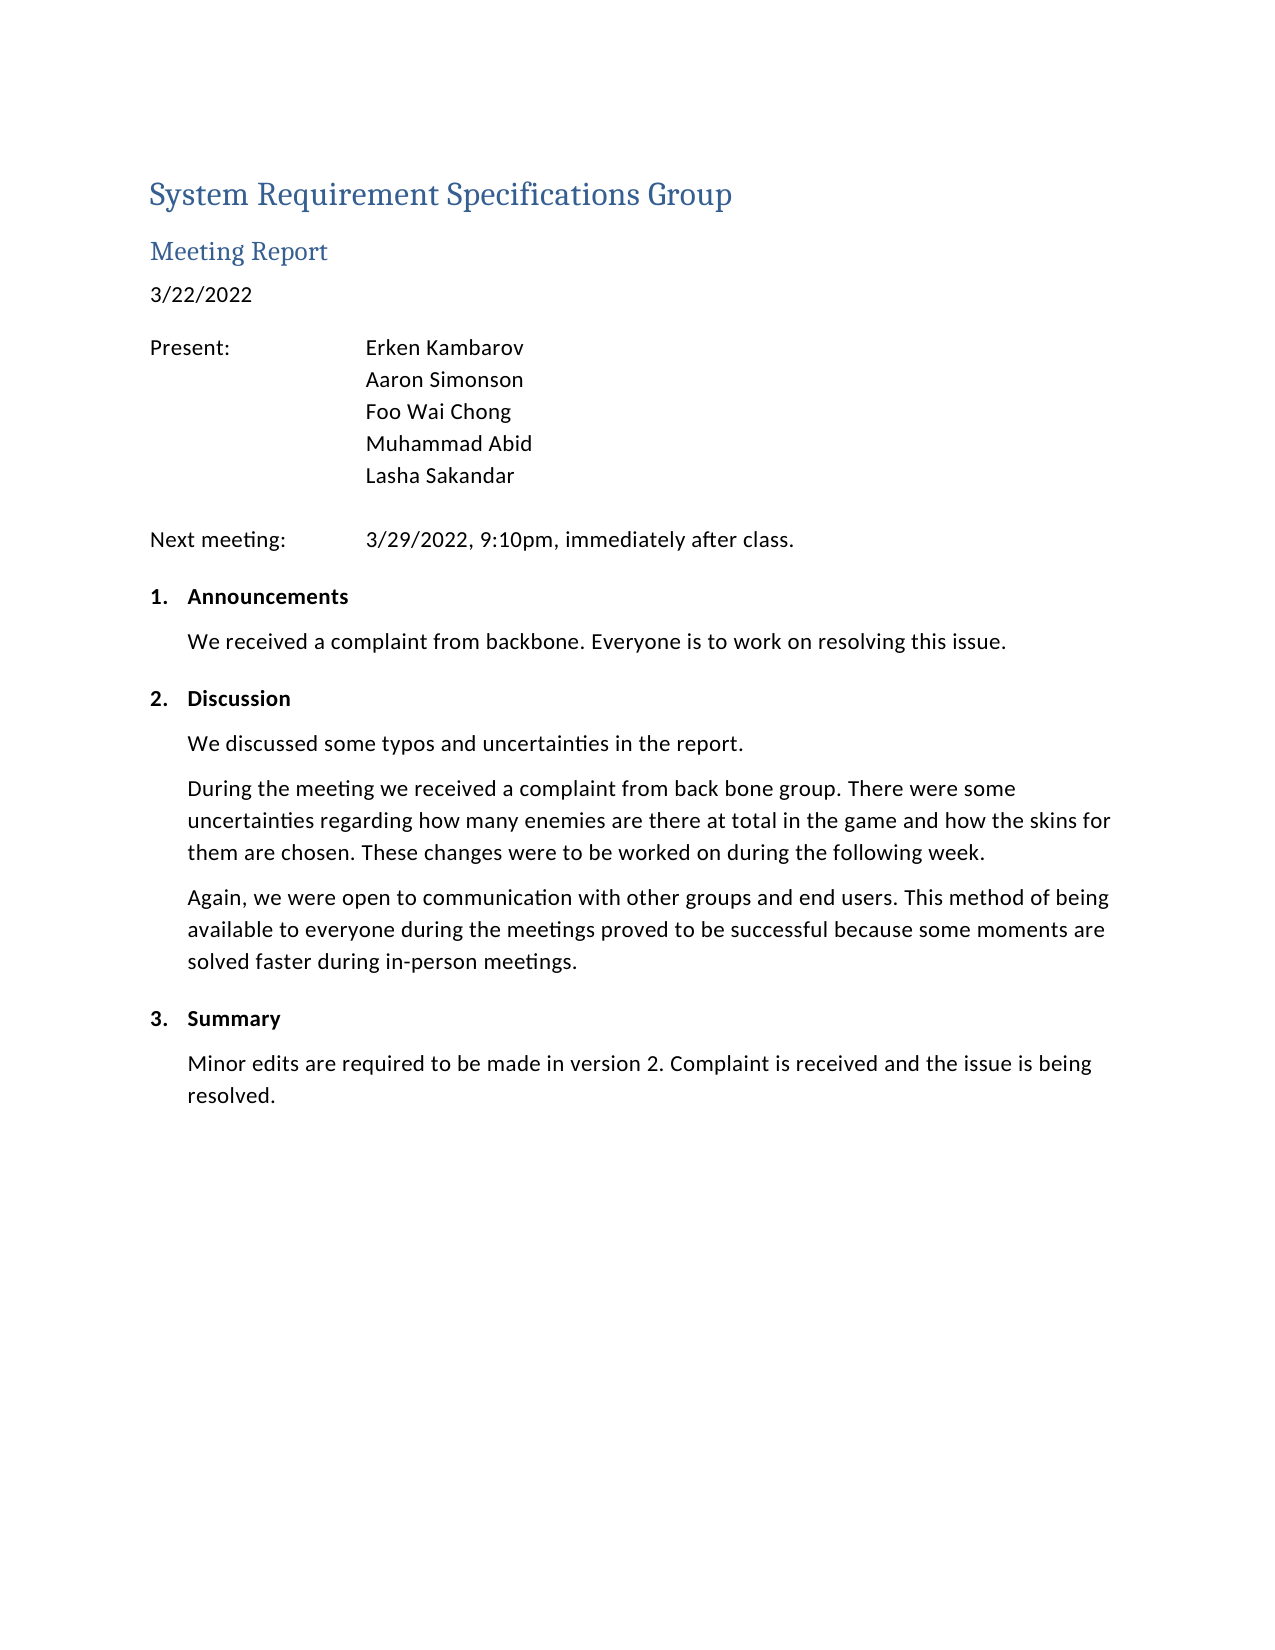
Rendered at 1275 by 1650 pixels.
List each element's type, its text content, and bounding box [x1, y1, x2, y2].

subtitle Meeting Report [150, 236, 1125, 267]
text We discussed some typos and uncertainties in the report. [187, 729, 1125, 757]
list Summary [150, 1004, 1125, 1032]
table_header Erken Kambarov Aaron Simonson Foo Wai Chong Muhammad Abid Lasha Sakandar [366, 333, 1125, 526]
table_cell 3/29/2022, 9:10pm, immediately after class. [366, 526, 1125, 557]
text Minor edits are required to be made in version 2. Complaint is received and the issue is being resolved. [187, 1049, 1125, 1109]
text During the meeting we received a complaint from back bone group. There were some uncertainties regarding how many enemies are there at total in the game and how the skins for them are chosen. These changes were to be worked on during the following week. [187, 774, 1125, 866]
text Again, we were open to communication with other groups and end users. This method of being available to everyone during the meetings proved to be successful because some moments are solved faster during in-person meetings. [187, 883, 1125, 975]
text We received a complaint from backbone. Everyone is to work on resolving this issue. [187, 627, 1125, 655]
